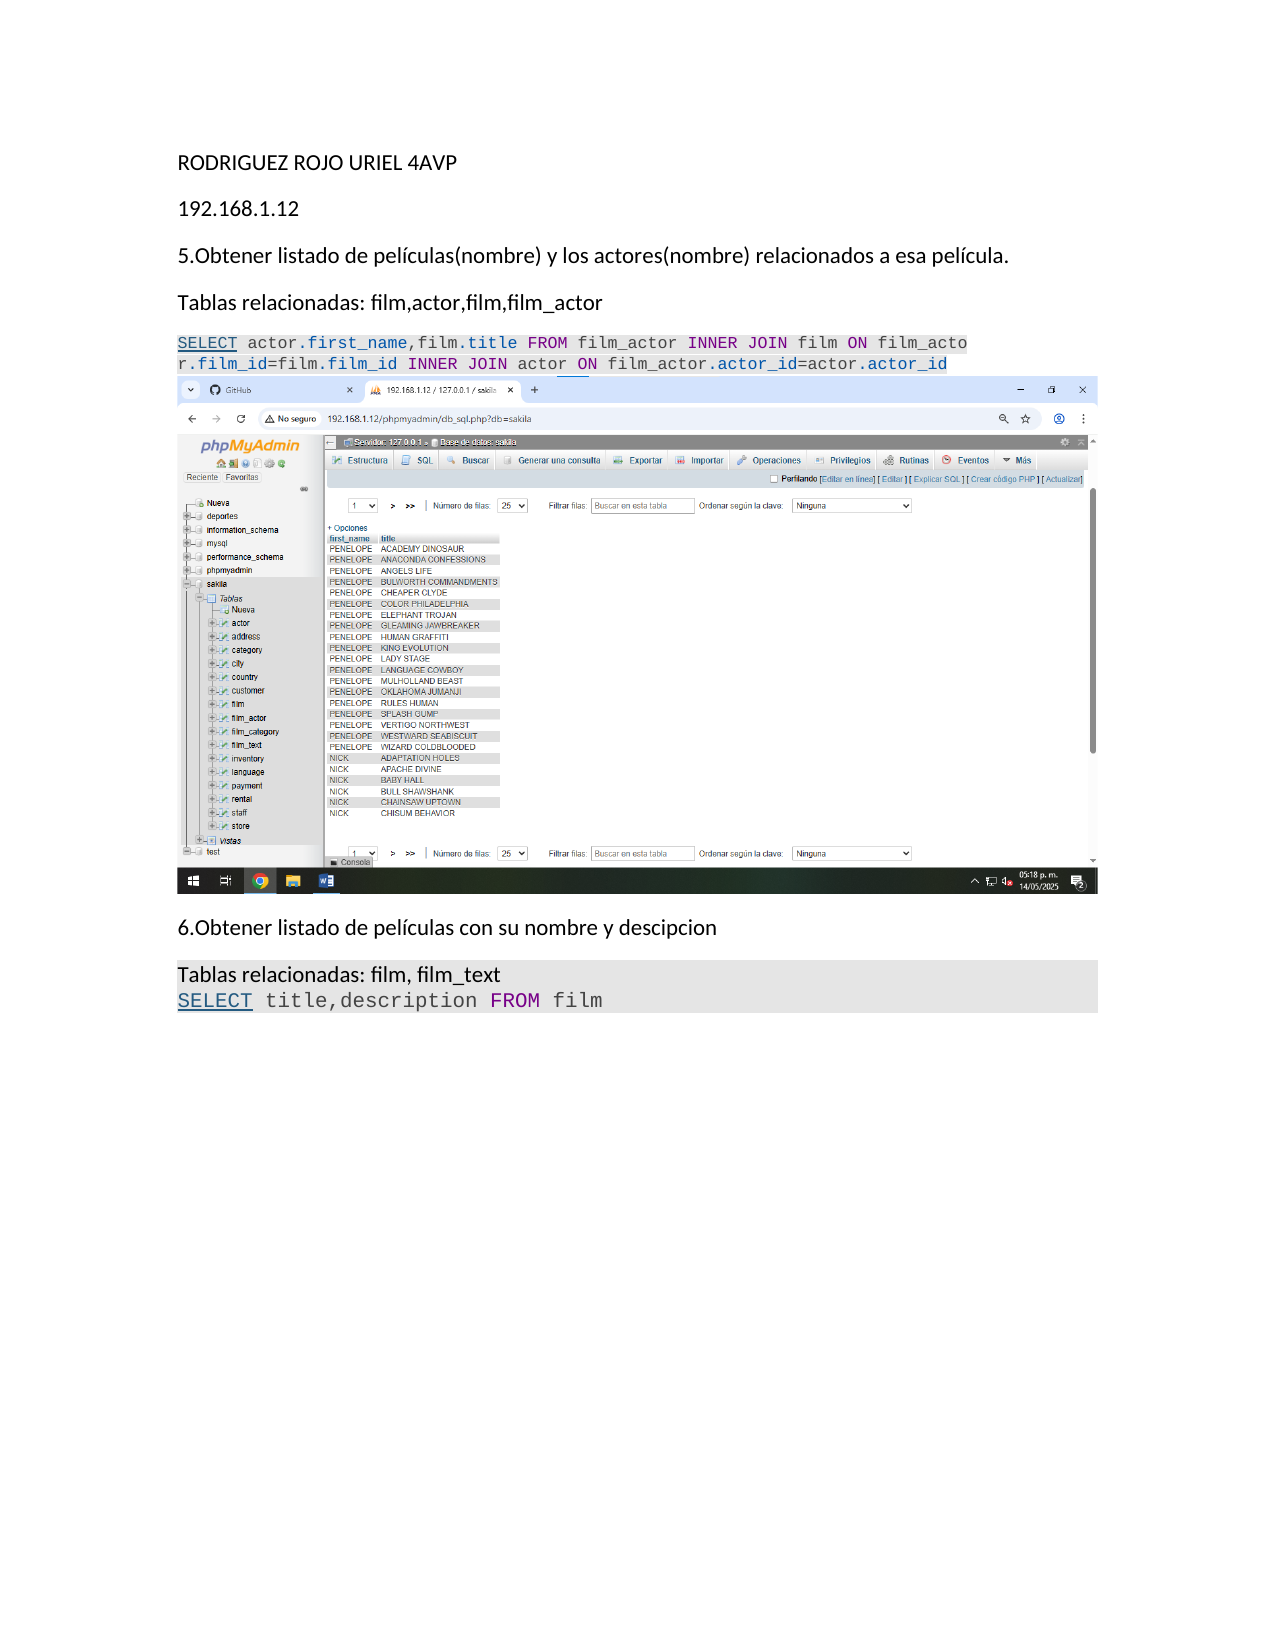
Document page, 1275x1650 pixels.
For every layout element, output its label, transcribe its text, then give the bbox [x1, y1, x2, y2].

text RODRIGUEZ ROJO URIEL 4AVP [177, 148, 1098, 176]
text SELECT actor.first_name,film.title FROM film_actor INNER JOIN film ON film_actor.film_id=film.film_id INNER JOIN actor ON film_actor.actor_id=actor.actor_id [177, 335, 1098, 376]
text 5.Obtener listado de películas(nombre) y los actores(nombre) relacionados a esa película. [177, 241, 1098, 269]
picture [177, 376, 1098, 894]
text Tablas relacionadas: film, film_text SELECT title,description FROM film [177, 960, 1098, 1013]
text 6.Obtener listado de películas con su nombre y descipcion [177, 913, 1098, 941]
text 192.168.1.12 [177, 194, 1098, 222]
text Tablas relacionadas: film,actor,film,film_actor [177, 288, 1098, 316]
